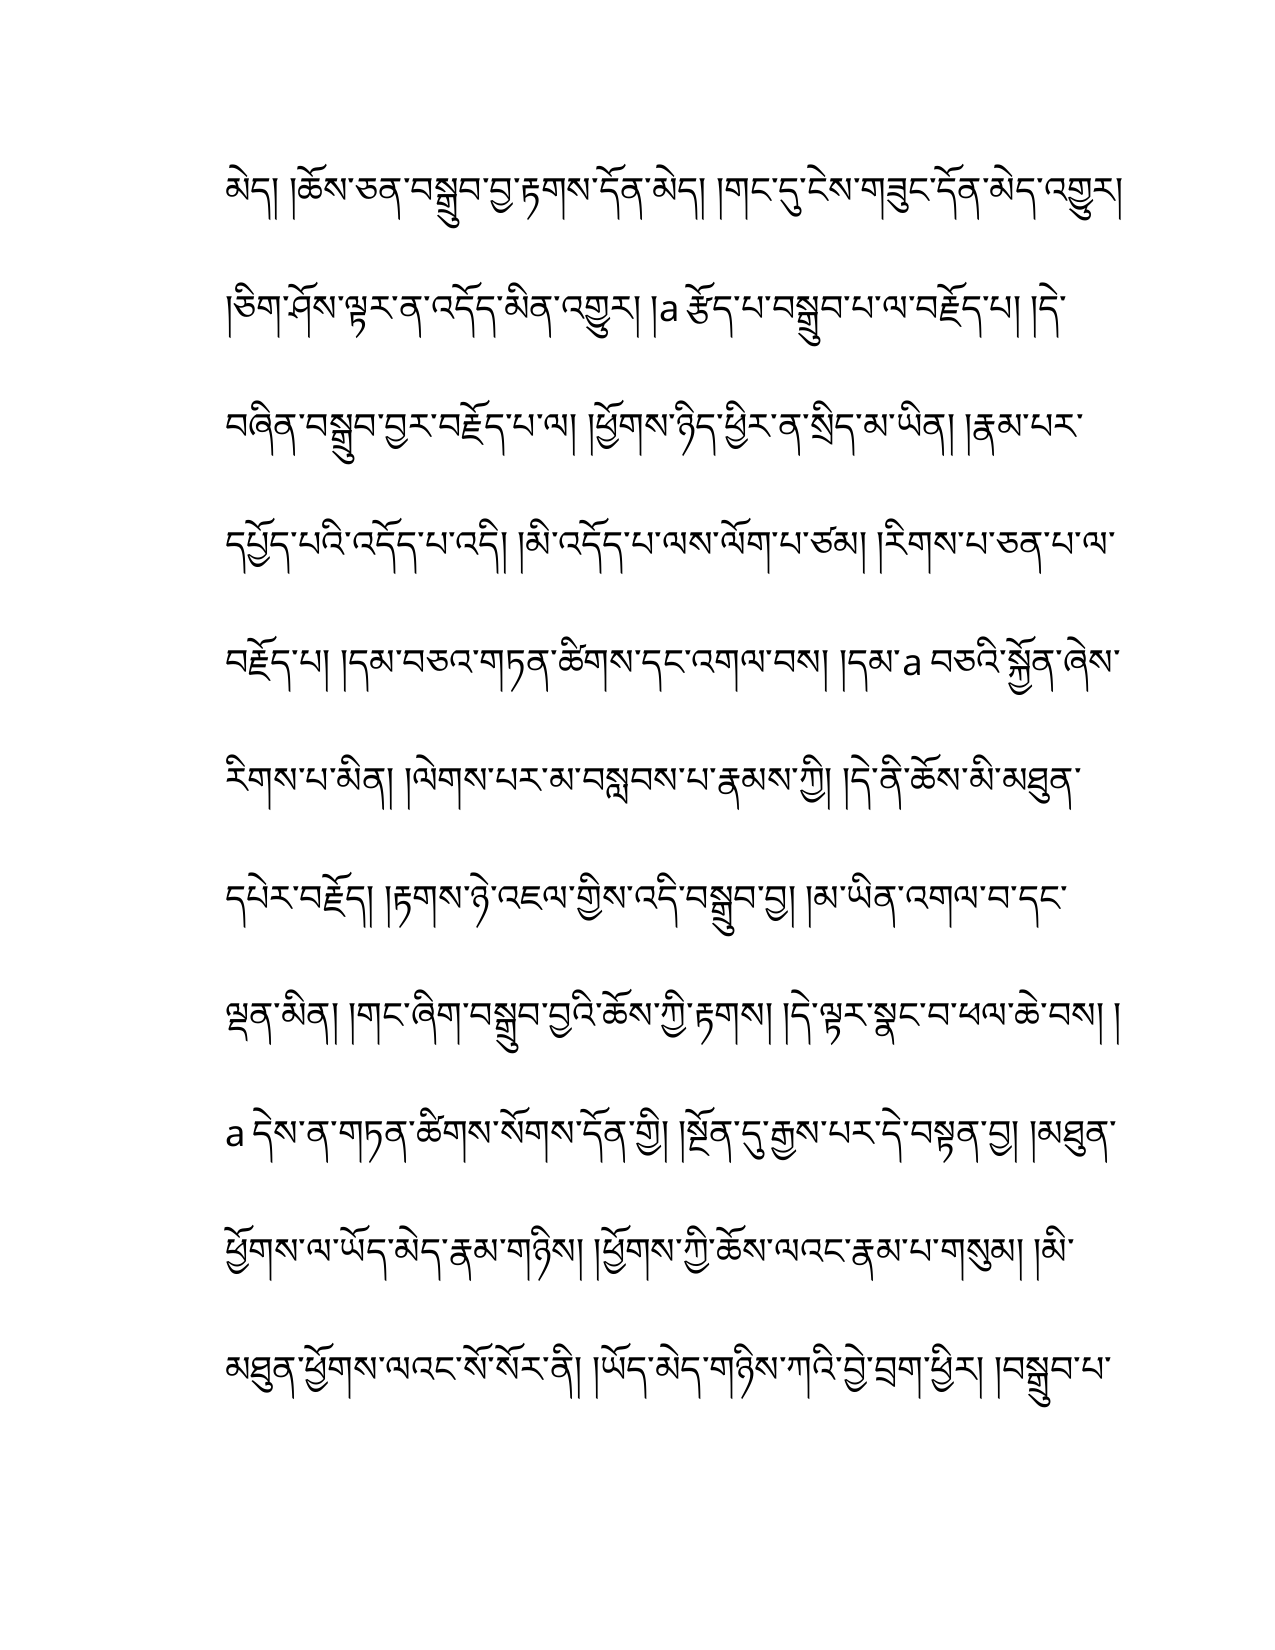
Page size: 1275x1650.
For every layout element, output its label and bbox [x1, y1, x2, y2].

list [187, 150, 1125, 1432]
